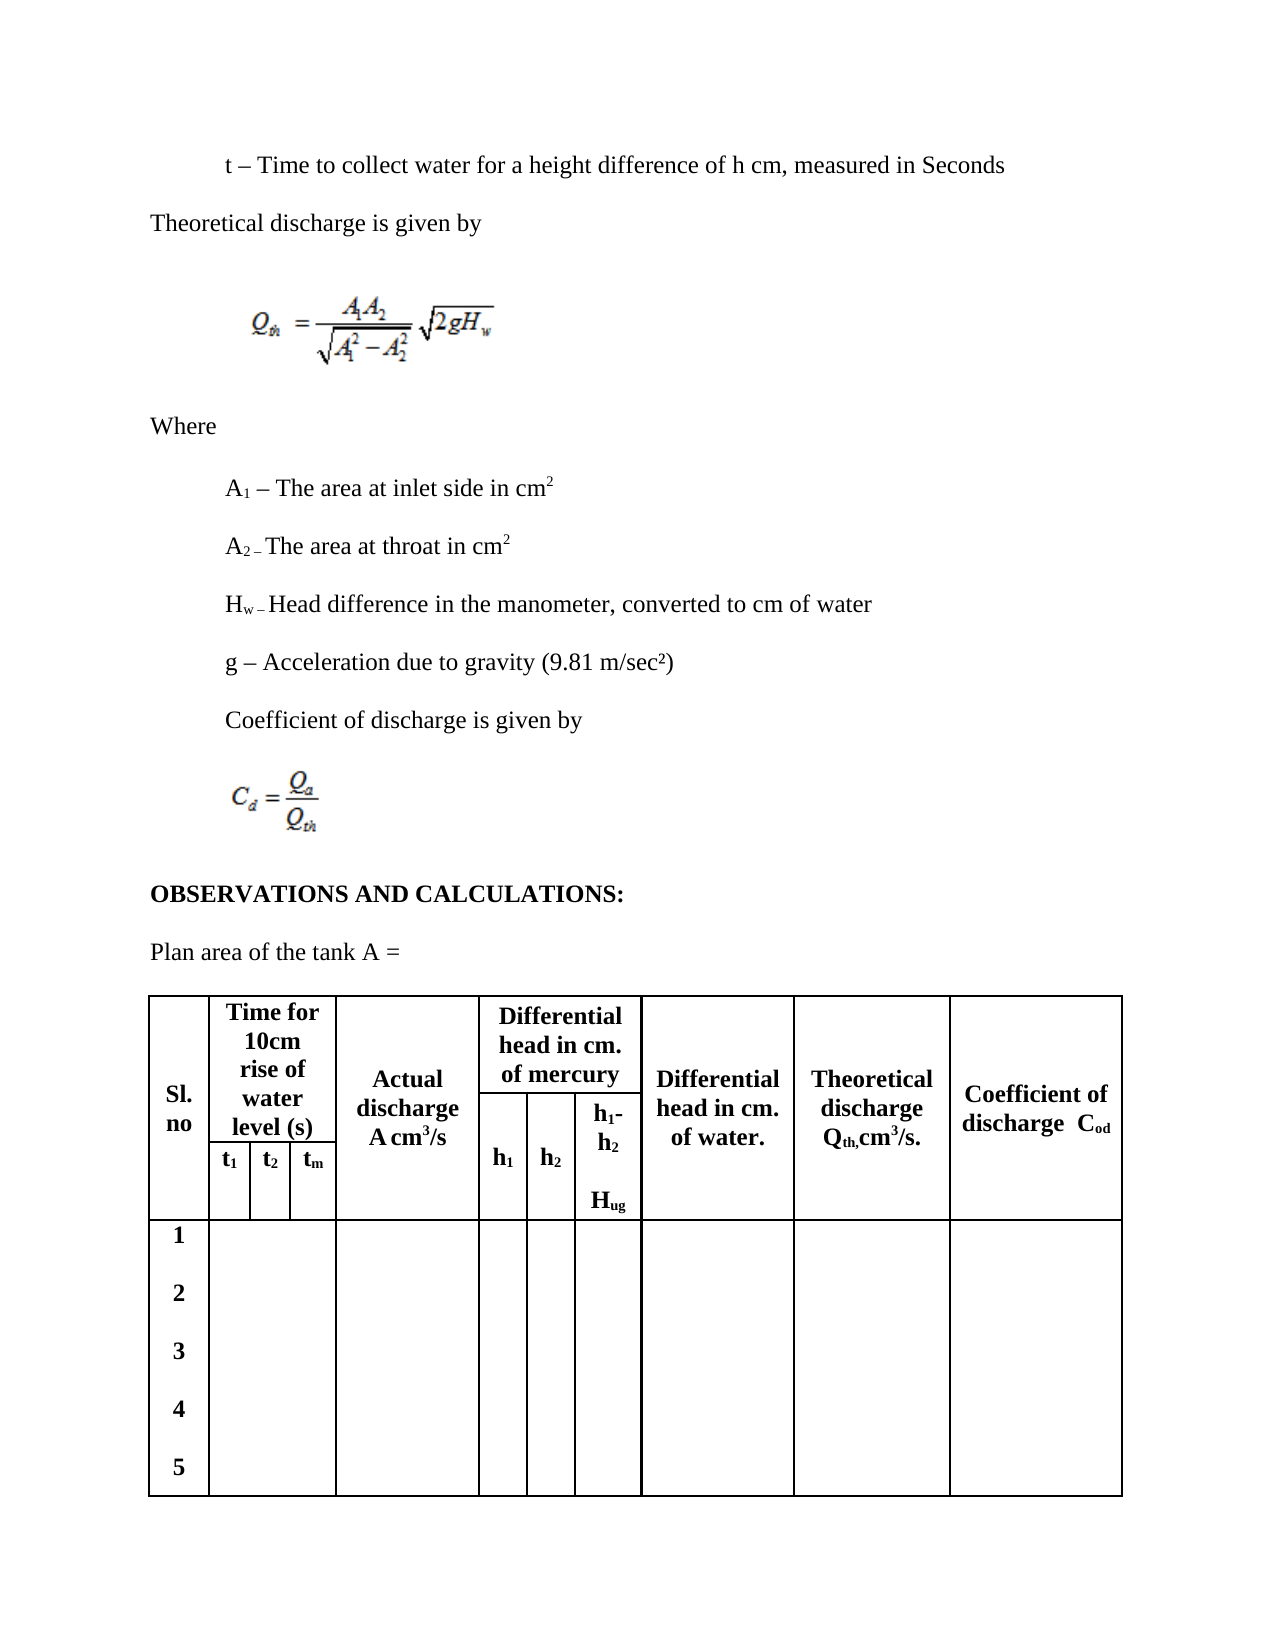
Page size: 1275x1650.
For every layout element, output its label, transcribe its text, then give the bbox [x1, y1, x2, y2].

text Hw – Head difference in the manometer, converted to cm of water [225, 589, 1125, 618]
table_header Actual discharge A cm3/s [337, 997, 478, 1218]
table_header Sl. no [150, 997, 208, 1218]
table_cell h1 [480, 1094, 526, 1218]
table_cell h1- h2 Hug [576, 1094, 640, 1218]
table_header Coefficient of discharge Cod [951, 997, 1121, 1218]
table_cell [951, 1221, 1121, 1495]
table_cell t2 [251, 1143, 289, 1218]
text A1 – The area at inlet side in cm2 [225, 473, 1125, 502]
table_cell [643, 1221, 793, 1495]
table_header Differential head in cm. of water. [643, 997, 793, 1218]
table_cell [210, 1221, 335, 1495]
text A2 – The area at throat in cm2 [225, 531, 1125, 560]
table_cell [337, 1221, 478, 1495]
text g – Acceleration due to gravity (9.81 m/sec²) [225, 647, 1125, 676]
table_cell [795, 1221, 949, 1495]
table_cell [480, 1221, 526, 1495]
table_header Time for 10cm rise of water level (s) [210, 997, 335, 1141]
table_cell tm [291, 1143, 335, 1218]
text Where [150, 411, 1125, 440]
text OBSERVATIONS AND CALCULATIONS: [150, 879, 1125, 908]
table_cell t1 [210, 1143, 249, 1218]
text t – Time to collect water for a height difference of h cm, measured in Seconds [225, 150, 1125, 179]
table_header Differential head in cm. of mercury [480, 997, 640, 1092]
picture [225, 762, 341, 846]
table_cell h2 [528, 1094, 574, 1218]
text Plan area of the tank A = [150, 937, 1125, 966]
text Coefficient of discharge is given by [225, 705, 1125, 734]
picture [225, 265, 510, 387]
table_header Theoretical discharge Qth,cm3/s. [795, 997, 949, 1218]
text Theoretical discharge is given by [150, 208, 1125, 237]
table_cell [576, 1221, 640, 1495]
table_cell [528, 1221, 574, 1495]
table_cell 1 2 3 4 5 [150, 1221, 208, 1495]
